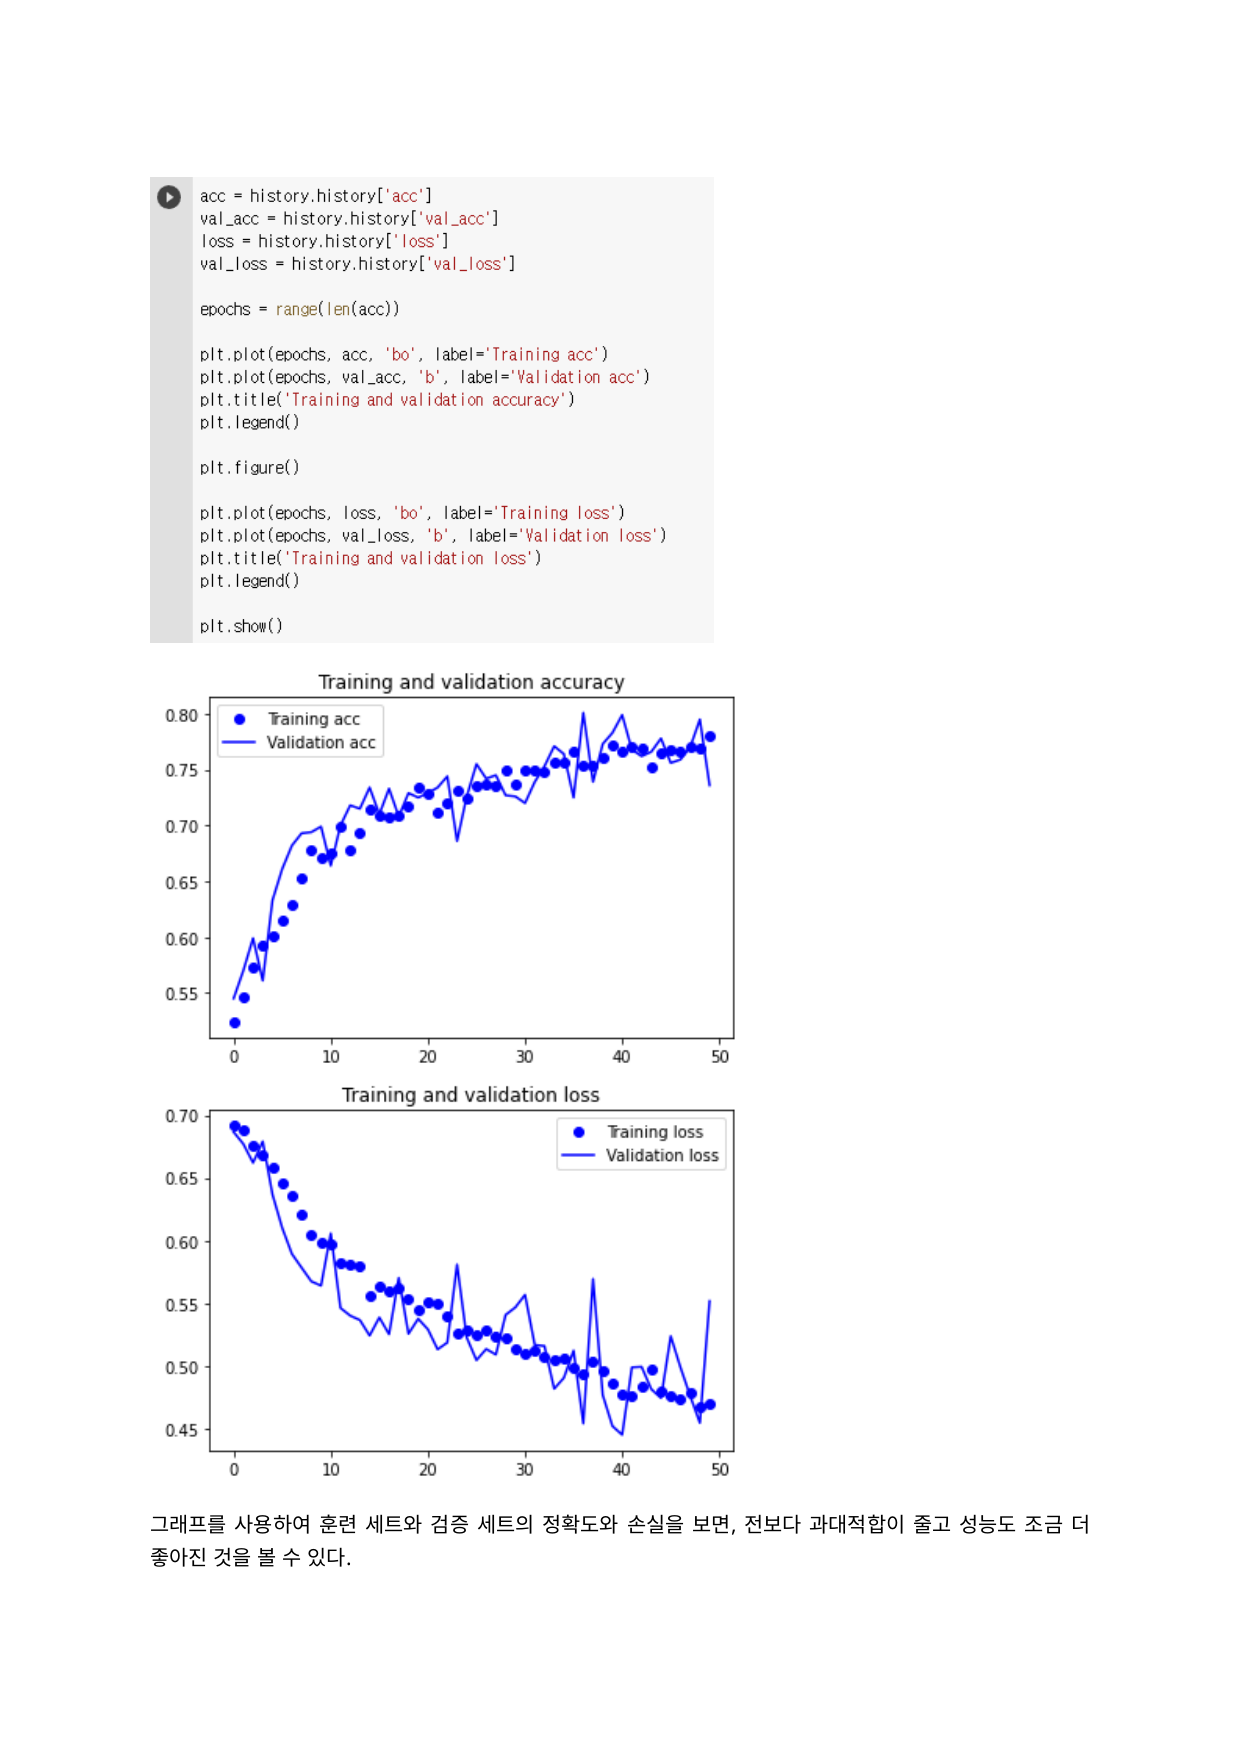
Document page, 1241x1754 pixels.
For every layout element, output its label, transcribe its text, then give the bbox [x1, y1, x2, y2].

picture [150, 661, 763, 1490]
picture [150, 177, 714, 643]
text 그래프를 사용하여 훈련 세트와 검증 세트의 정확도와 손실을 보면, 전보다 과대적합이 줄고 성능도 조금 더 좋아진 것을 볼 수 있다. [150, 1508, 1090, 1571]
